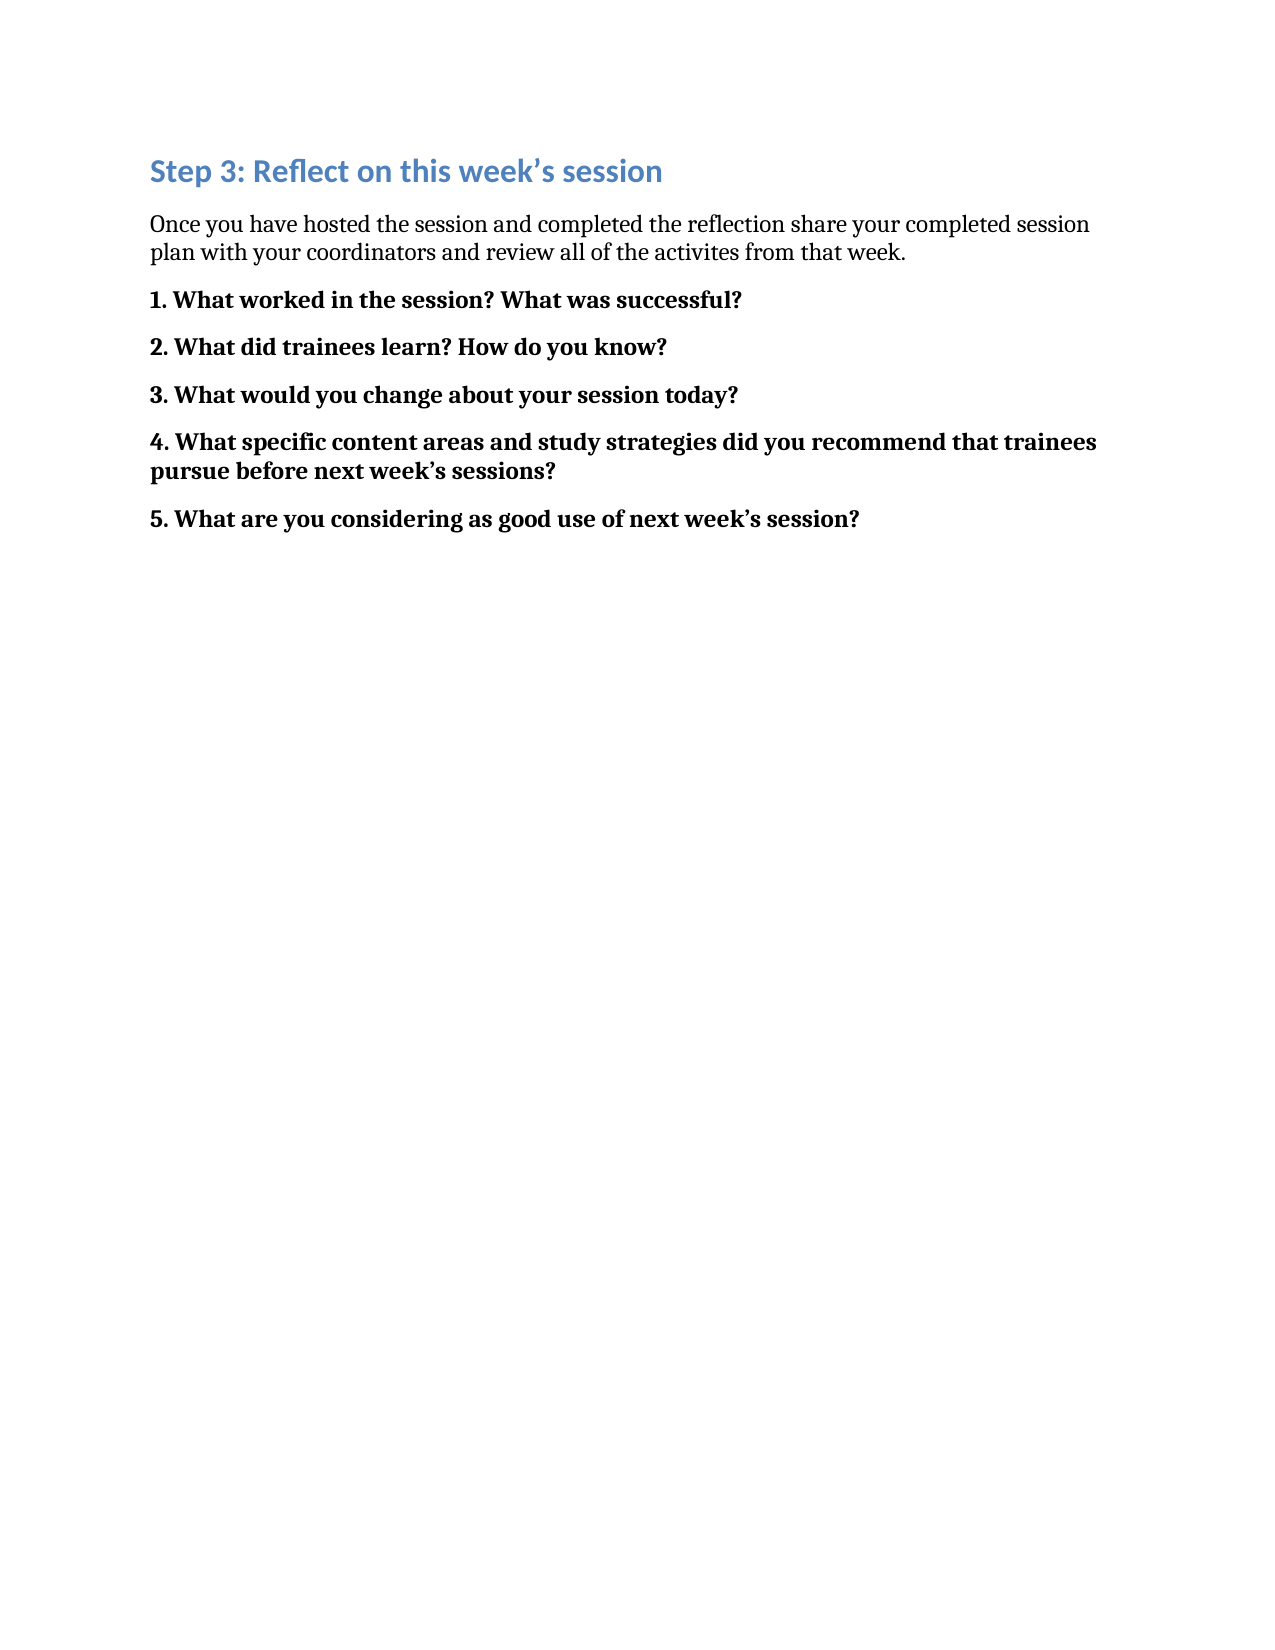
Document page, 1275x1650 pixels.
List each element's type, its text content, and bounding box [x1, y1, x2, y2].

text 3. What would you change about your session today? [150, 381, 1125, 409]
text Once you have hosted the session and completed the reflection share your completed session plan with your coordinators and review all of the activites from that week. [150, 209, 1125, 267]
text 1. What worked in the session? What was successful? [150, 286, 1125, 314]
text 4. What specific content areas and study strategies did you recommend that trainees pursue before next week’s sessions? [150, 428, 1125, 486]
text 2. What did trainees learn? How do you know? [150, 333, 1125, 362]
text 5. What are you considering as good use of next week’s session? [150, 504, 1125, 533]
subtitle Step 3: Reflect on this week’s session [150, 150, 1125, 191]
